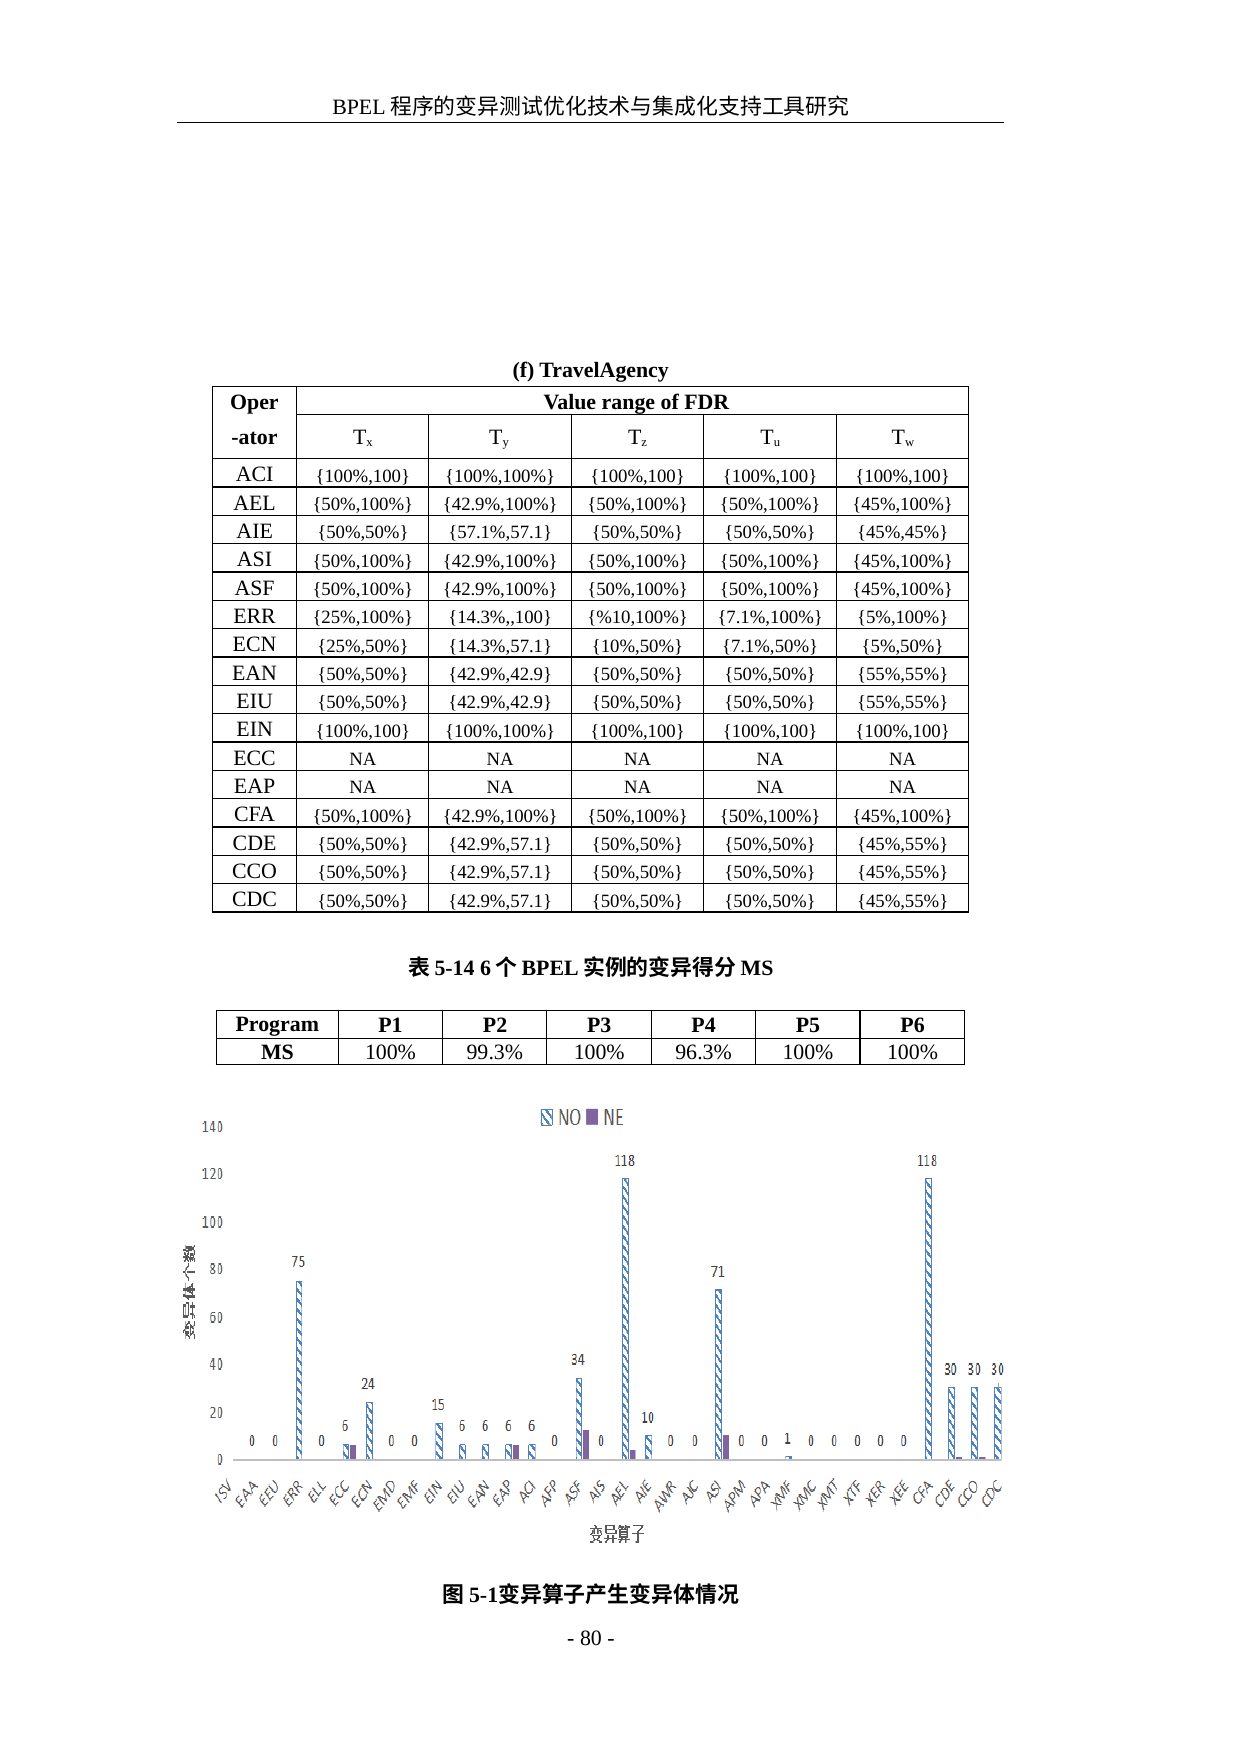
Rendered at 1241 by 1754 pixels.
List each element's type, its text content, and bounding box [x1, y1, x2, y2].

table_cell 96.3% [652, 1039, 755, 1064]
table_cell ACI [213, 459, 296, 486]
table_cell {14.3%,57.1} [429, 629, 571, 656]
table_cell {50%,100%} [704, 799, 836, 826]
table_cell {42.9%,42.9} [429, 686, 571, 713]
table_cell {42.9%,57.1} [429, 856, 571, 883]
table_header Program [217, 1011, 338, 1038]
table_header P2 [443, 1011, 546, 1038]
table_cell EIU [213, 686, 296, 713]
table_cell {50%,50%} [572, 658, 703, 685]
table_cell {50%,100%} [572, 573, 703, 600]
table_cell CDC [213, 884, 296, 911]
table_cell NA [704, 743, 836, 770]
table_cell {7.1%,50%} [704, 629, 836, 656]
table_cell Tz [572, 415, 703, 458]
table_cell {50%,100%} [297, 488, 428, 515]
table_cell {50%,50%} [297, 884, 428, 911]
table_cell {50%,50%} [572, 828, 703, 855]
table_cell NA [837, 743, 968, 770]
table_cell {45%,55%} [837, 828, 968, 855]
table_cell 100% [547, 1039, 651, 1064]
table_cell {50%,50%} [704, 856, 836, 883]
table_cell Tw [837, 415, 968, 458]
table_cell {50%,100%} [572, 544, 703, 571]
table_cell NA [572, 771, 703, 798]
table_cell {100%,100} [297, 714, 428, 741]
table_header P4 [652, 1011, 755, 1038]
table_cell {55%,55%} [837, 686, 968, 713]
table_cell AEL [213, 488, 296, 515]
table_cell {42.9%,57.1} [429, 828, 571, 855]
table_cell ASF [213, 573, 296, 600]
table_cell {25%,50%} [297, 629, 428, 656]
table_cell NA [429, 771, 571, 798]
table_cell {100%,100} [572, 459, 703, 486]
table_cell {14.3%,,100} [429, 601, 571, 628]
table_header Value range of FDR [297, 387, 968, 414]
table_cell {5%,50%} [837, 629, 968, 656]
text (f) TravelAgency [177, 344, 1004, 386]
table_cell {45%,100%} [837, 573, 968, 600]
table_cell {100%,100%} [429, 714, 571, 741]
table_cell {45%,100%} [837, 544, 968, 571]
table_cell 100% [756, 1039, 859, 1064]
table_cell {50%,100%} [297, 573, 428, 600]
table_cell {42.9%,100%} [429, 544, 571, 571]
table_cell {50%,50%} [297, 516, 428, 543]
table_cell NA [297, 743, 428, 770]
table_cell {5%,100%} [837, 601, 968, 628]
table_cell {45%,55%} [837, 856, 968, 883]
table_cell {100%,100} [572, 714, 703, 741]
table_cell {50%,50%} [297, 828, 428, 855]
table_cell {7.1%,100%} [704, 601, 836, 628]
table_cell {55%,55%} [837, 658, 968, 685]
table_cell MS [217, 1039, 338, 1064]
table_cell {100%,100} [837, 714, 968, 741]
table_cell EAP [213, 771, 296, 798]
table_header P6 [861, 1011, 964, 1038]
table_cell {50%,100%} [297, 799, 428, 826]
table_cell CCO [213, 856, 296, 883]
table_cell NA [297, 771, 428, 798]
table_header P5 [756, 1011, 859, 1038]
table_header P1 [339, 1011, 442, 1038]
table_cell {45%,45%} [837, 516, 968, 543]
table_cell Tu [704, 415, 836, 458]
table_cell {50%,100%} [704, 573, 836, 600]
table_cell {50%,50%} [297, 658, 428, 685]
table_cell {45%,55%} [837, 884, 968, 911]
table_cell {42.9%,42.9} [429, 658, 571, 685]
text 表5-14 6个BPEL实例的变异得分MS [177, 950, 1004, 982]
table_cell 100% [339, 1039, 442, 1064]
table_cell {42.9%,57.1} [429, 884, 571, 911]
table_cell ECN [213, 629, 296, 656]
table_cell {50%,100%} [297, 544, 428, 571]
table_cell {50%,100%} [572, 488, 703, 515]
table_header Oper -ator [213, 387, 296, 458]
table_cell {50%,100%} [704, 488, 836, 515]
table_cell Ty [429, 415, 571, 458]
table_cell {50%,50%} [572, 686, 703, 713]
table_cell 100% [861, 1039, 964, 1064]
table_cell {50%,50%} [297, 686, 428, 713]
table_cell {50%,50%} [704, 658, 836, 685]
table_cell Tx [297, 415, 428, 458]
table_cell {100%,100%} [429, 459, 571, 486]
table_header P3 [547, 1011, 651, 1038]
text 图5-1变异算子产生变异体情况 [177, 1577, 1004, 1609]
table_cell EIN [213, 714, 296, 741]
table_cell {50%,50%} [297, 856, 428, 883]
table_cell {50%,100%} [572, 799, 703, 826]
table_cell NA [429, 743, 571, 770]
table_cell {10%,50%} [572, 629, 703, 656]
table_cell ASI [213, 544, 296, 571]
table_cell {57.1%,57.1} [429, 516, 571, 543]
table_cell {50%,50%} [704, 516, 836, 543]
table_cell 99.3% [443, 1039, 546, 1064]
table_cell {100%,100} [704, 714, 836, 741]
table_cell NA [837, 771, 968, 798]
table_cell NA [572, 743, 703, 770]
table_cell {50%,50%} [704, 828, 836, 855]
table_cell {100%,100} [704, 459, 836, 486]
table_cell {50%,50%} [704, 686, 836, 713]
table_cell {50%,50%} [572, 516, 703, 543]
table_cell ERR [213, 601, 296, 628]
table_cell ECC [213, 743, 296, 770]
table_cell {42.9%,100%} [429, 573, 571, 600]
table_cell {42.9%,100%} [429, 799, 571, 826]
table_cell CFA [213, 799, 296, 826]
table_cell {50%,50%} [572, 884, 703, 911]
table_cell {100%,100} [297, 459, 428, 486]
table_cell {50%,50%} [572, 856, 703, 883]
table_cell {45%,100%} [837, 488, 968, 515]
table_cell {25%,100%} [297, 601, 428, 628]
table_cell {45%,100%} [837, 799, 968, 826]
table_cell {50%,100%} [704, 544, 836, 571]
table_cell {%10,100%} [572, 601, 703, 628]
table_cell {100%,100} [837, 459, 968, 486]
table_cell {50%,50%} [704, 884, 836, 911]
table_cell NA [704, 771, 836, 798]
table_cell {42.9%,100%} [429, 488, 571, 515]
picture [177, 1102, 1010, 1548]
table_cell AIE [213, 516, 296, 543]
table_cell CDE [213, 828, 296, 855]
table_cell EAN [213, 658, 296, 685]
